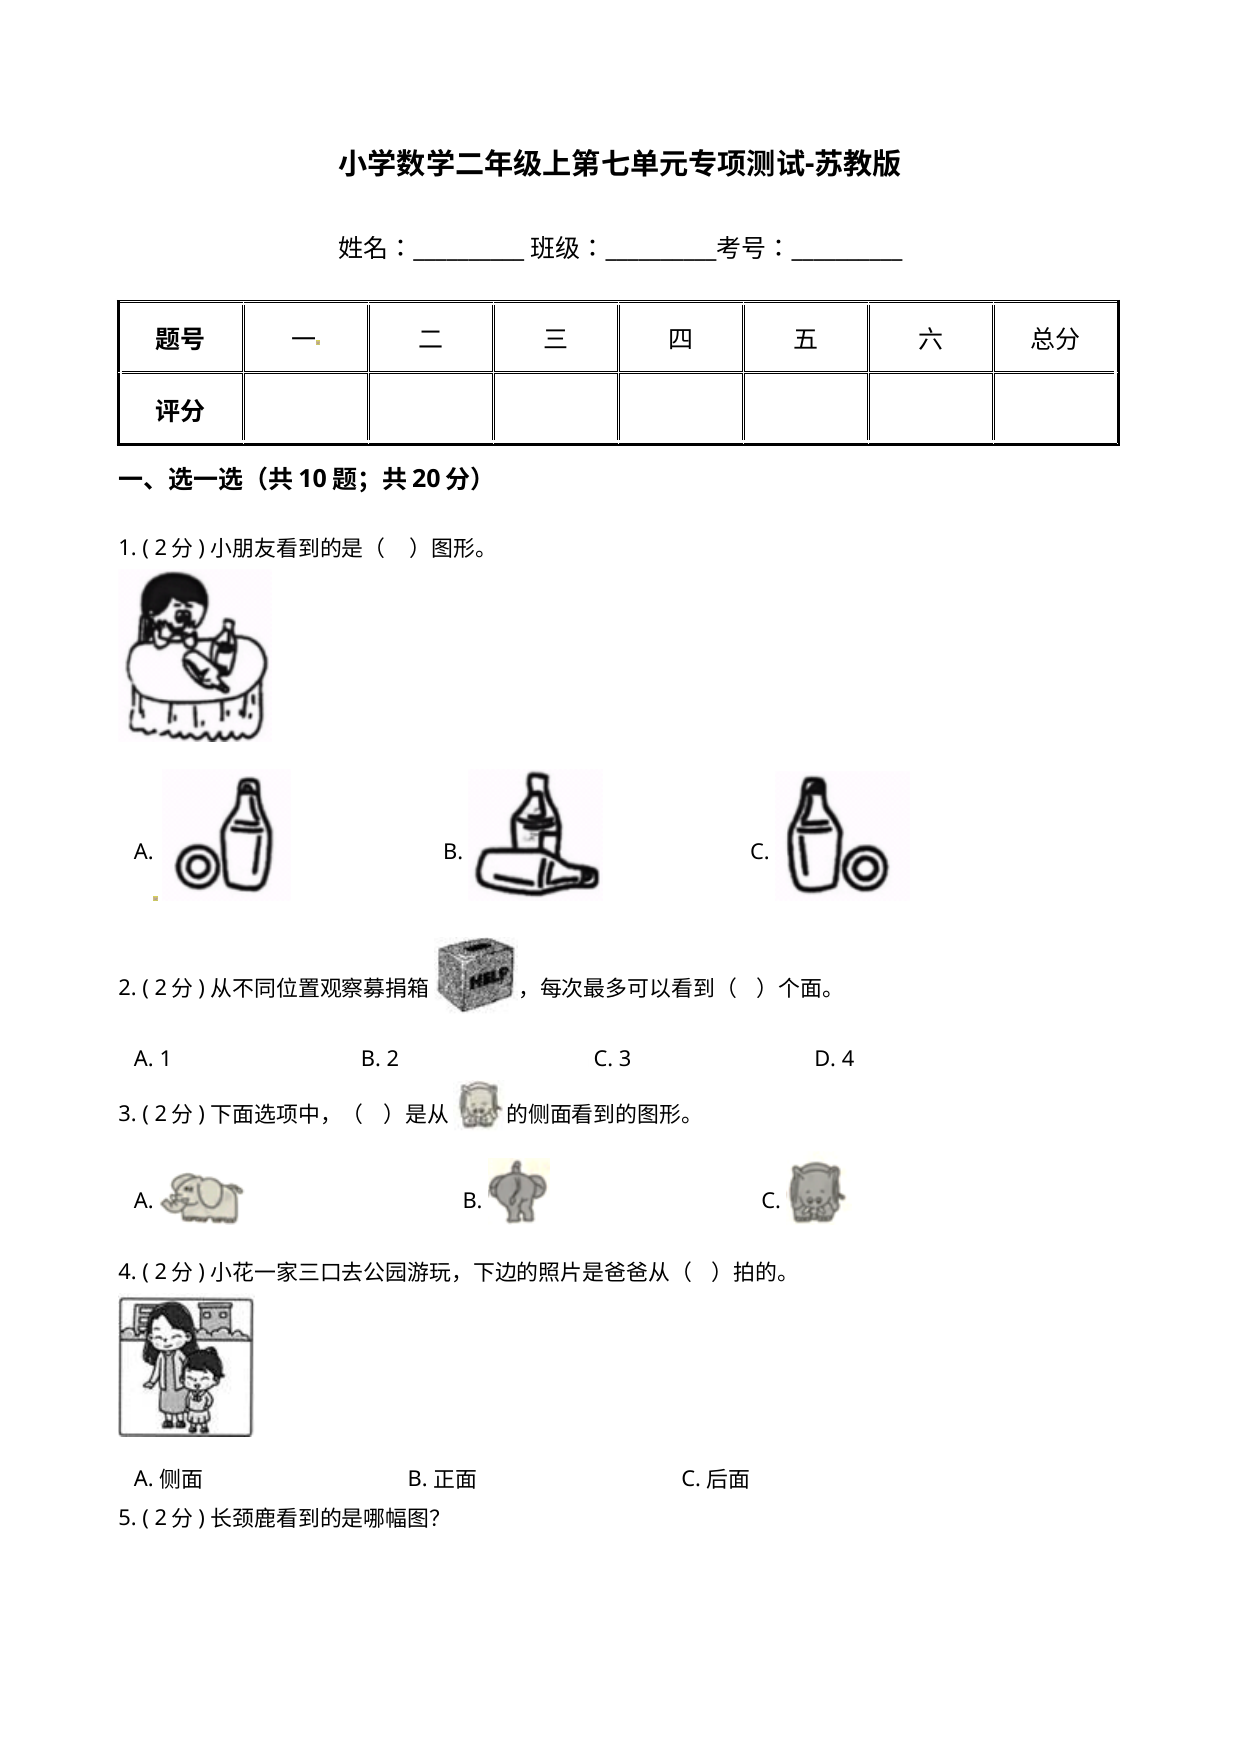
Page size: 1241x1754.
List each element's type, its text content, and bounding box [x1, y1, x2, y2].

picture [162, 769, 291, 901]
text 一、选一选（共10题；共20分） [118, 446, 1122, 511]
table_header 一 [243, 303, 368, 371]
table_header 题号 [120, 303, 243, 371]
text 3. ( 2分 ) 下面选项中，（ ）是从 的侧面看到的图形。 [118, 1080, 1122, 1145]
table_cell 评分 [120, 371, 243, 442]
table_cell [618, 374, 743, 442]
picture [677, 1480, 682, 1488]
table_cell [868, 374, 993, 442]
text A. B. C. [134, 1152, 1122, 1249]
picture [403, 1480, 408, 1488]
picture [118, 1293, 255, 1437]
text A. 侧面 B. 正面 C. 后面[来源:Z&xx&k.Com] [134, 1462, 1122, 1494]
picture [453, 1080, 506, 1135]
picture [468, 769, 603, 901]
text 2. ( 2分 ) 从不同位置观察募捐箱 ，每次最多可以看到（ ）个面。 [118, 938, 1122, 1035]
table_header 六 [868, 303, 993, 371]
picture [786, 1151, 852, 1225]
text 姓名：__________ 班级：__________考号：__________ [118, 215, 1122, 280]
picture [587, 1059, 594, 1067]
picture [118, 569, 272, 742]
table_cell [743, 374, 868, 442]
table_cell [243, 374, 368, 442]
picture [159, 1172, 251, 1225]
text A. 1 B. 2 C. 3 D. 4 [134, 1042, 1122, 1074]
table_header 四 [618, 303, 743, 371]
picture [434, 937, 518, 1015]
picture [355, 1059, 361, 1067]
table_header 总分 [993, 303, 1117, 371]
text 5. ( 2分 ) 长颈鹿看到的是哪幅图？ [118, 1501, 1122, 1533]
table_header 二 [368, 303, 493, 371]
picture [808, 1059, 814, 1067]
table_cell [368, 374, 493, 442]
table_header 三 [493, 303, 618, 371]
table_header 五 [743, 303, 868, 371]
picture [775, 771, 910, 901]
text 小学数学二年级上第七单元专项测试-苏教版 [118, 129, 1122, 194]
picture [488, 1158, 550, 1225]
text 4. ( 2分 ) 小花一家三口去公园游玩，下边的照片是爸爸从（ ）拍的。 [118, 1255, 1122, 1287]
text 1. ( 2分 ) 小朋友看到的是（ ）图形。 [118, 530, 1122, 563]
table_cell [993, 371, 1117, 442]
table_cell [493, 374, 618, 442]
